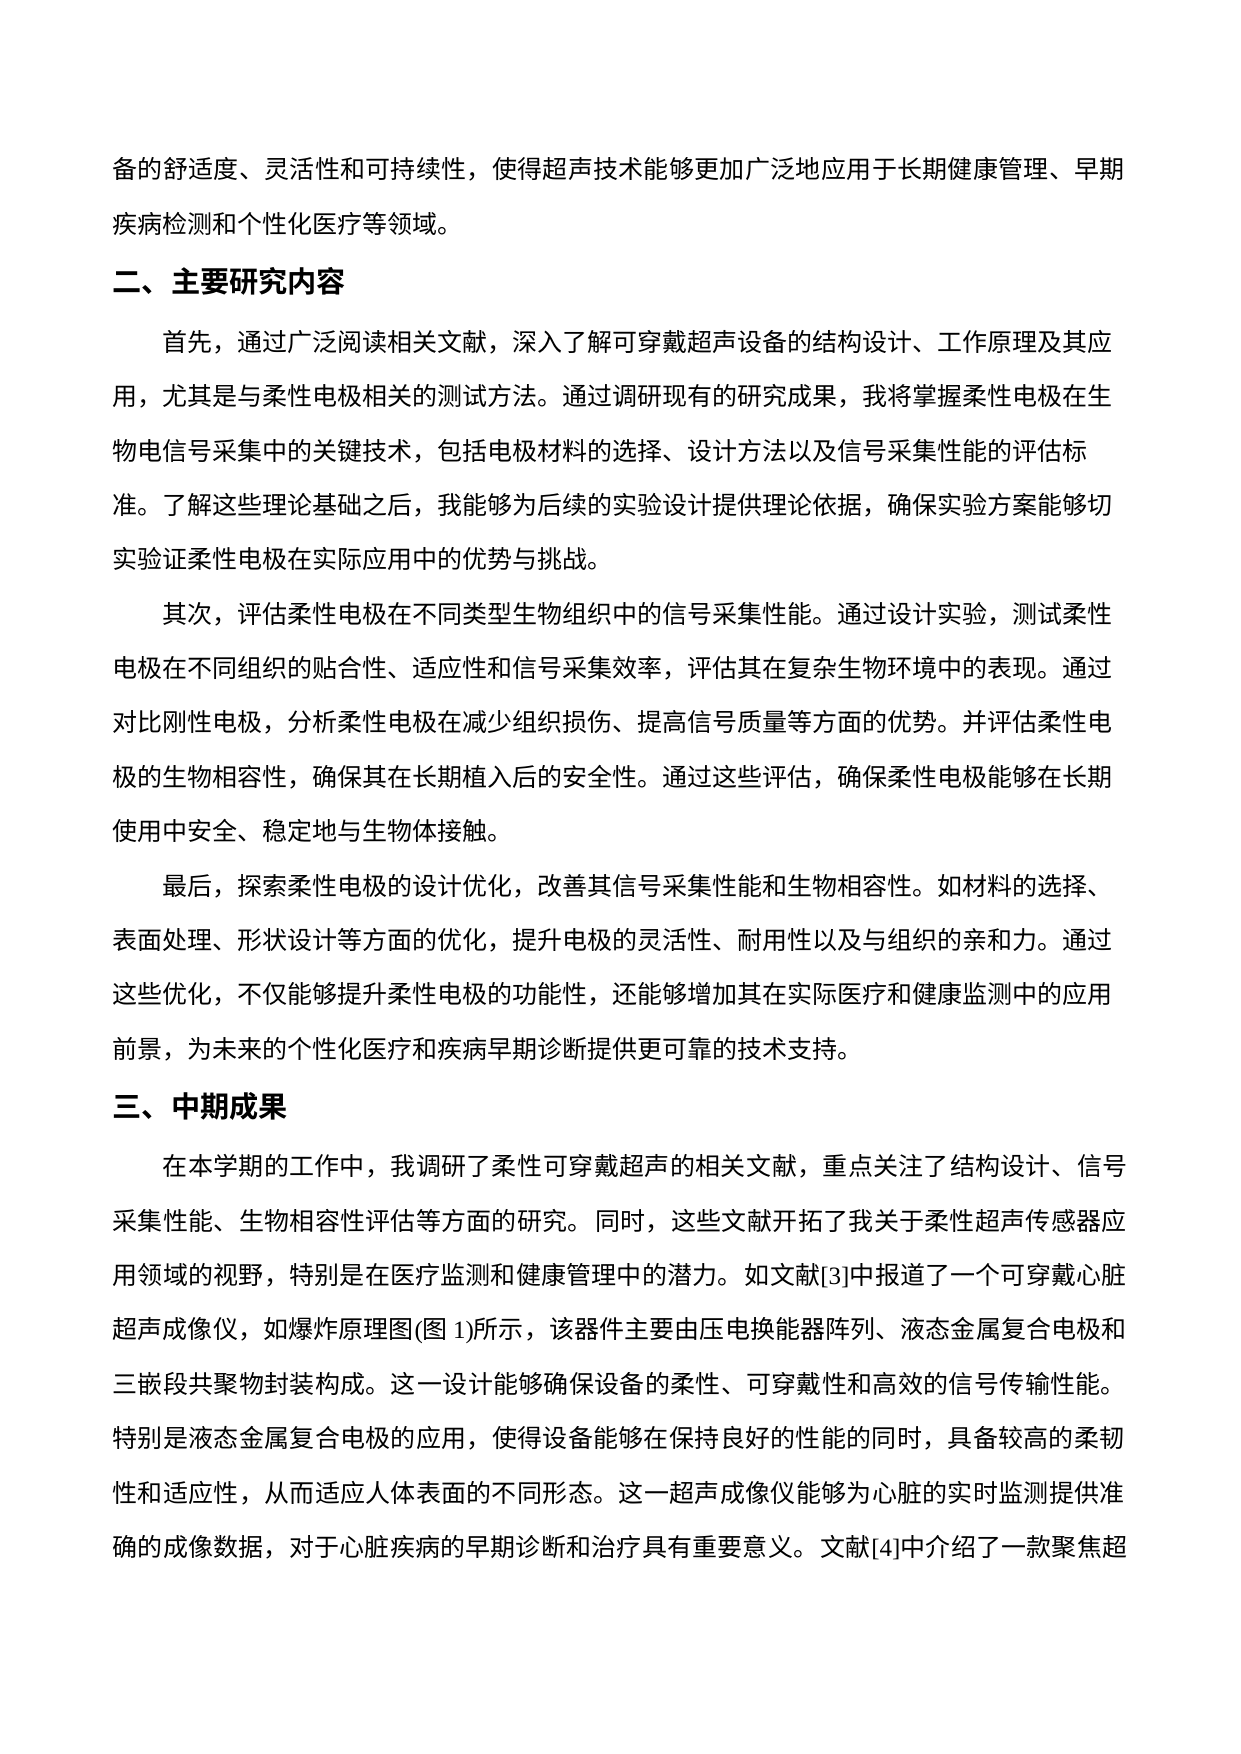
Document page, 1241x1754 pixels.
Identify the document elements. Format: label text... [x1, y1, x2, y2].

list 中期成果 [112, 1083, 1128, 1126]
text 其次，评估柔性电极在不同类型生物组织中的信号采集性能。通过设计实验，测试柔性电极在不同组织的贴合性、适应性和信号采集效率，评估其在复杂生物环境中的表现。通过对比刚性电极，分析柔性电极在减少组织损伤、提高信号质量等方面的优势。并评估柔性电极的生物相容性，确保其在长期植入后的安全性。通过这些评估，确保柔性电极能够在长期使用中安全、稳定地与生物体接触。 [112, 594, 1128, 848]
text 首先，通过广泛阅读相关文献，深入了解可穿戴超声设备的结构设计、工作原理及其应用，尤其是与柔性电极相关的测试方法。通过调研现有的研究成果，我将掌握柔性电极在生物电信号采集中的关键技术，包括电极材料的选择、设计方法以及信号采集性能的评估标准。了解这些理论基础之后，我能够为后续的实验设计提供理论依据，确保实验方案能够切实验证柔性电极在实际应用中的优势与挑战。 [112, 322, 1128, 576]
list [112, 150, 1128, 241]
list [112, 1147, 1128, 1564]
text 最后，探索柔性电极的设计优化，改善其信号采集性能和生物相容性。如材料的选择、表面处理、形状设计等方面的优化，提升电极的灵活性、耐用性以及与组织的亲和力。通过这些优化，不仅能够提升柔性电极的功能性，还能够增加其在实际医疗和健康监测中的应用前景，为未来的个性化医疗和疾病早期诊断提供更可靠的技术支持。 [112, 866, 1128, 1065]
list 主要研究内容 [112, 259, 1128, 301]
